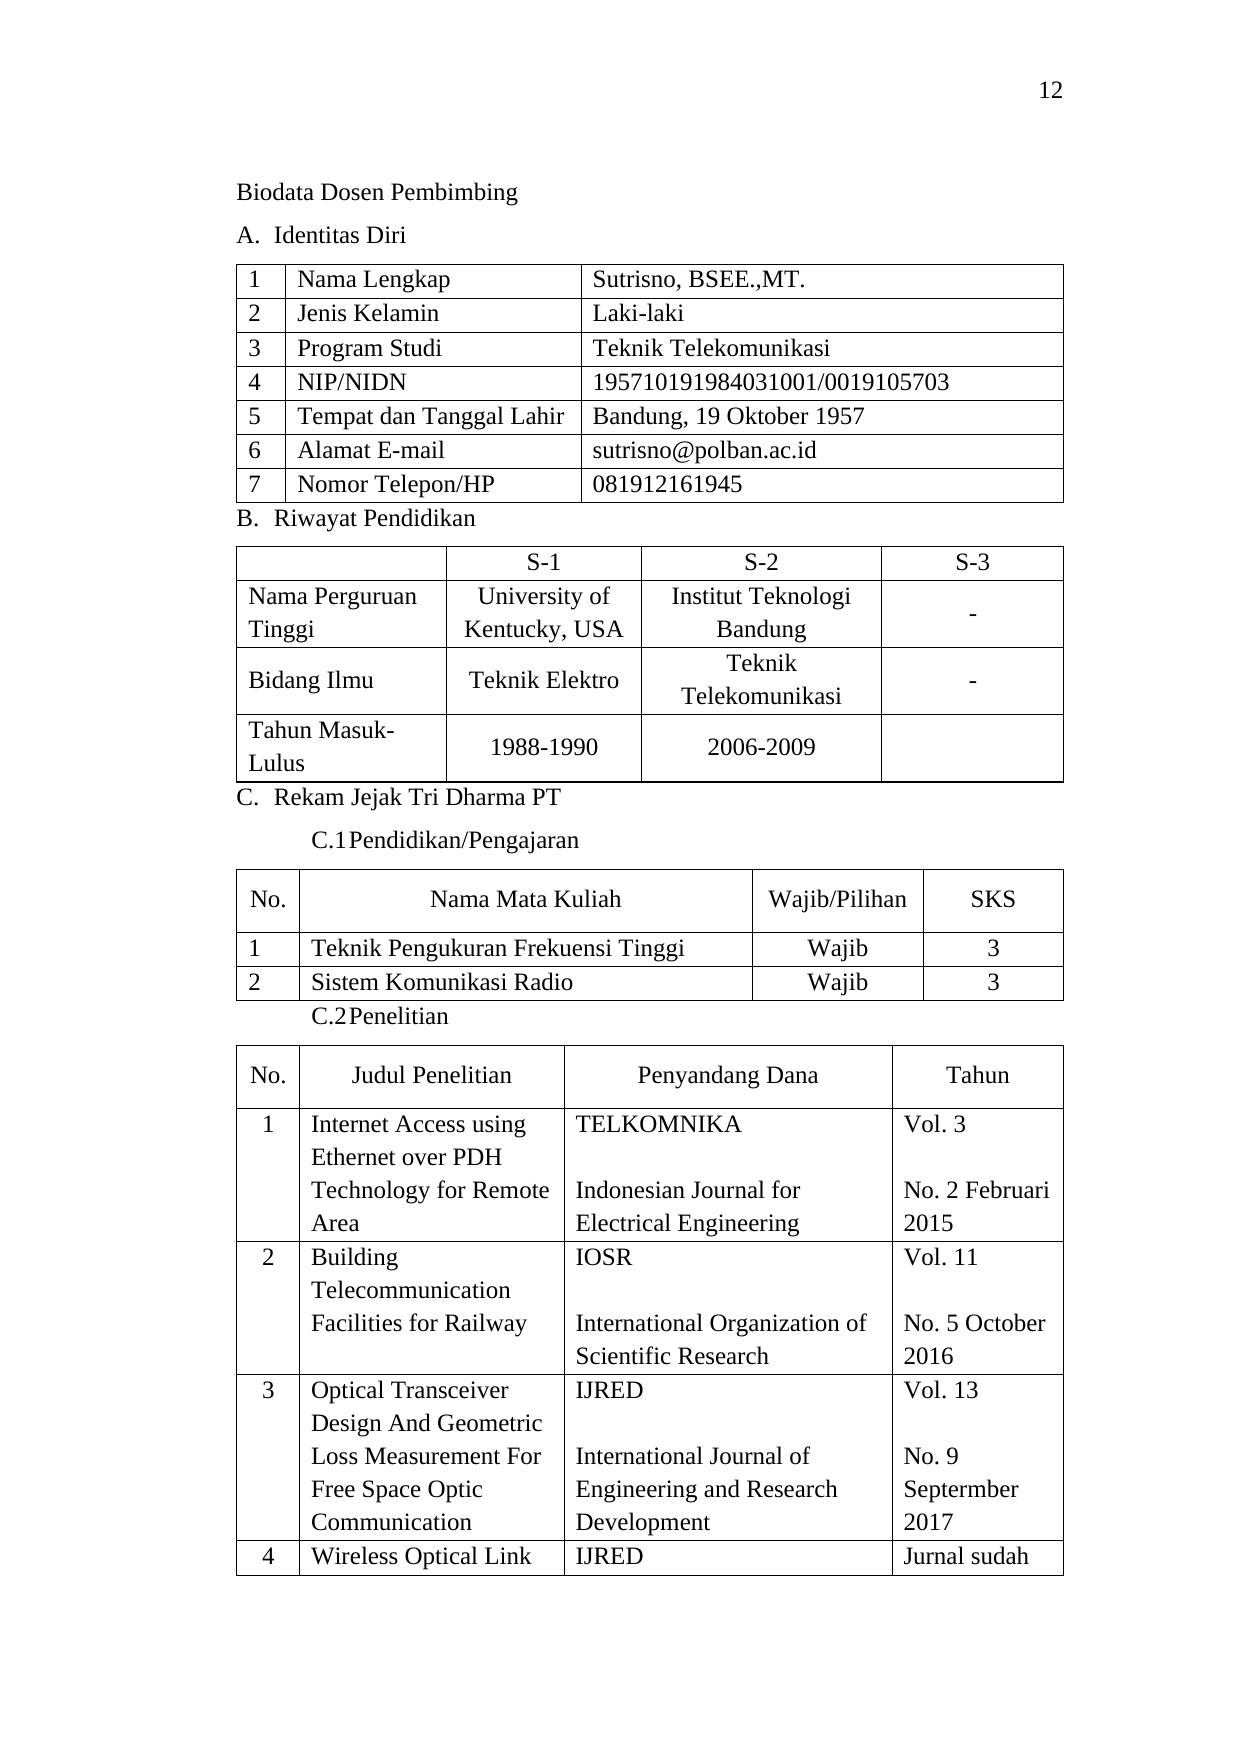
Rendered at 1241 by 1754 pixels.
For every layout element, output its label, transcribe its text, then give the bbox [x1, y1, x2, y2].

table_cell University of Kentucky, USA [447, 581, 641, 647]
table_cell Institut Teknologi Bandung [642, 581, 881, 647]
table_cell - [882, 581, 1063, 647]
table_cell 2 [237, 1242, 299, 1374]
table_header S-1 [447, 547, 641, 580]
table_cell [565, 1541, 892, 1574]
table_cell 3 [237, 333, 285, 366]
table_header [237, 547, 446, 580]
table_header 1 [237, 265, 285, 297]
table_cell Tahun Masuk-Lulus [237, 715, 446, 781]
table_cell Optical Transceiver Design And Geometric Loss Measurement For Free Space Optic Communication [300, 1375, 564, 1540]
table_header Nama Lengkap [286, 265, 581, 297]
table_cell Bidang Ilmu [237, 648, 446, 714]
table_cell 1988-1990 [447, 715, 641, 781]
table_cell Tempat dan Tanggal Lahir [286, 401, 581, 434]
table_cell 7 [237, 469, 285, 502]
table_cell Vol. 11 No. 5 October 2016 [893, 1242, 1063, 1374]
table_cell - [882, 648, 1063, 714]
table_cell Wajib [753, 933, 923, 966]
table_cell 2 [237, 967, 299, 1000]
table_cell Alamat E-mail [286, 435, 581, 468]
table_header Judul Penelitian [300, 1046, 564, 1108]
table_header Tahun [893, 1046, 1063, 1108]
table_cell 081912161945 [582, 469, 1063, 502]
table_cell Teknik Telekomunikasi [642, 648, 881, 714]
table_cell Internet Access using Ethernet over PDH Technology for Remote Area [300, 1109, 564, 1241]
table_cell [300, 1541, 564, 1574]
table_cell Vol. 3 No. 2 Februari 2015 [893, 1109, 1063, 1241]
list Pendidikan/Pengajaran [311, 826, 1063, 854]
table_cell 4 [237, 1541, 299, 1574]
table_cell 6 [237, 435, 285, 468]
table_cell Bandung, 19 Oktober 1957 [582, 401, 1063, 434]
table_header Wajib/Pilihan [753, 870, 923, 932]
table_cell 1 [237, 933, 299, 966]
table_header Sutrisno, BSEE.,MT. [582, 265, 1063, 297]
table_header No. [237, 1046, 299, 1108]
table_cell Program Studi [286, 333, 581, 366]
table_cell Nomor Telepon/HP [286, 469, 581, 502]
list Penelitian [311, 1001, 1063, 1030]
table_cell Laki-laki [582, 299, 1063, 332]
table_cell 3 [924, 967, 1063, 1000]
table_cell Vol. 13 No. 9 Septermber 2017 [893, 1375, 1063, 1540]
table_header Nama Mata Kuliah [300, 870, 752, 932]
table_cell 2006-2009 [642, 715, 881, 781]
table_cell [882, 715, 1063, 781]
table_cell Teknik Pengukuran Frekuensi Tinggi [300, 933, 752, 966]
list Rekam Jejak Tri Dharma PT [236, 783, 1063, 811]
table_cell Sistem Komunikasi Radio [300, 967, 752, 1000]
table_cell 1 [237, 1109, 299, 1241]
list Identitas Diri [236, 220, 1063, 249]
table_cell 3 [924, 933, 1063, 966]
table_cell NIP/NIDN [286, 367, 581, 400]
table_cell Wajib [753, 967, 923, 1000]
table_cell Jenis Kelamin [286, 299, 581, 332]
table_header S-3 [882, 547, 1063, 580]
table_header SKS [924, 870, 1063, 932]
table_cell Teknik Elektro [447, 648, 641, 714]
table_cell 2 [237, 299, 285, 332]
table_cell 5 [237, 401, 285, 434]
table_cell Nama Perguruan Tinggi [237, 581, 446, 647]
table_header S-2 [642, 547, 881, 580]
table_cell 3 [237, 1375, 299, 1540]
table_header No. [237, 870, 299, 932]
table_cell Building Telecommunication Facilities for Railway [300, 1242, 564, 1374]
table_header Penyandang Dana [565, 1046, 892, 1108]
table_cell 195710191984031001/0019105703 [582, 367, 1063, 400]
table_cell 4 [237, 367, 285, 400]
table_cell sutrisno@polban.ac.id [582, 435, 1063, 468]
table_cell TELKOMNIKA Indonesian Journal for Electrical Engineering [565, 1109, 892, 1241]
table_cell IOSR International Organization of Scientific Research [565, 1242, 892, 1374]
table_cell IJRED International Journal of Engineering and Research Development [565, 1375, 892, 1540]
text Biodata Dosen Pembimbing [236, 177, 1063, 206]
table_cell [893, 1541, 1063, 1574]
table_cell Teknik Telekomunikasi [582, 333, 1063, 366]
list Riwayat Pendidikan [236, 503, 1063, 532]
